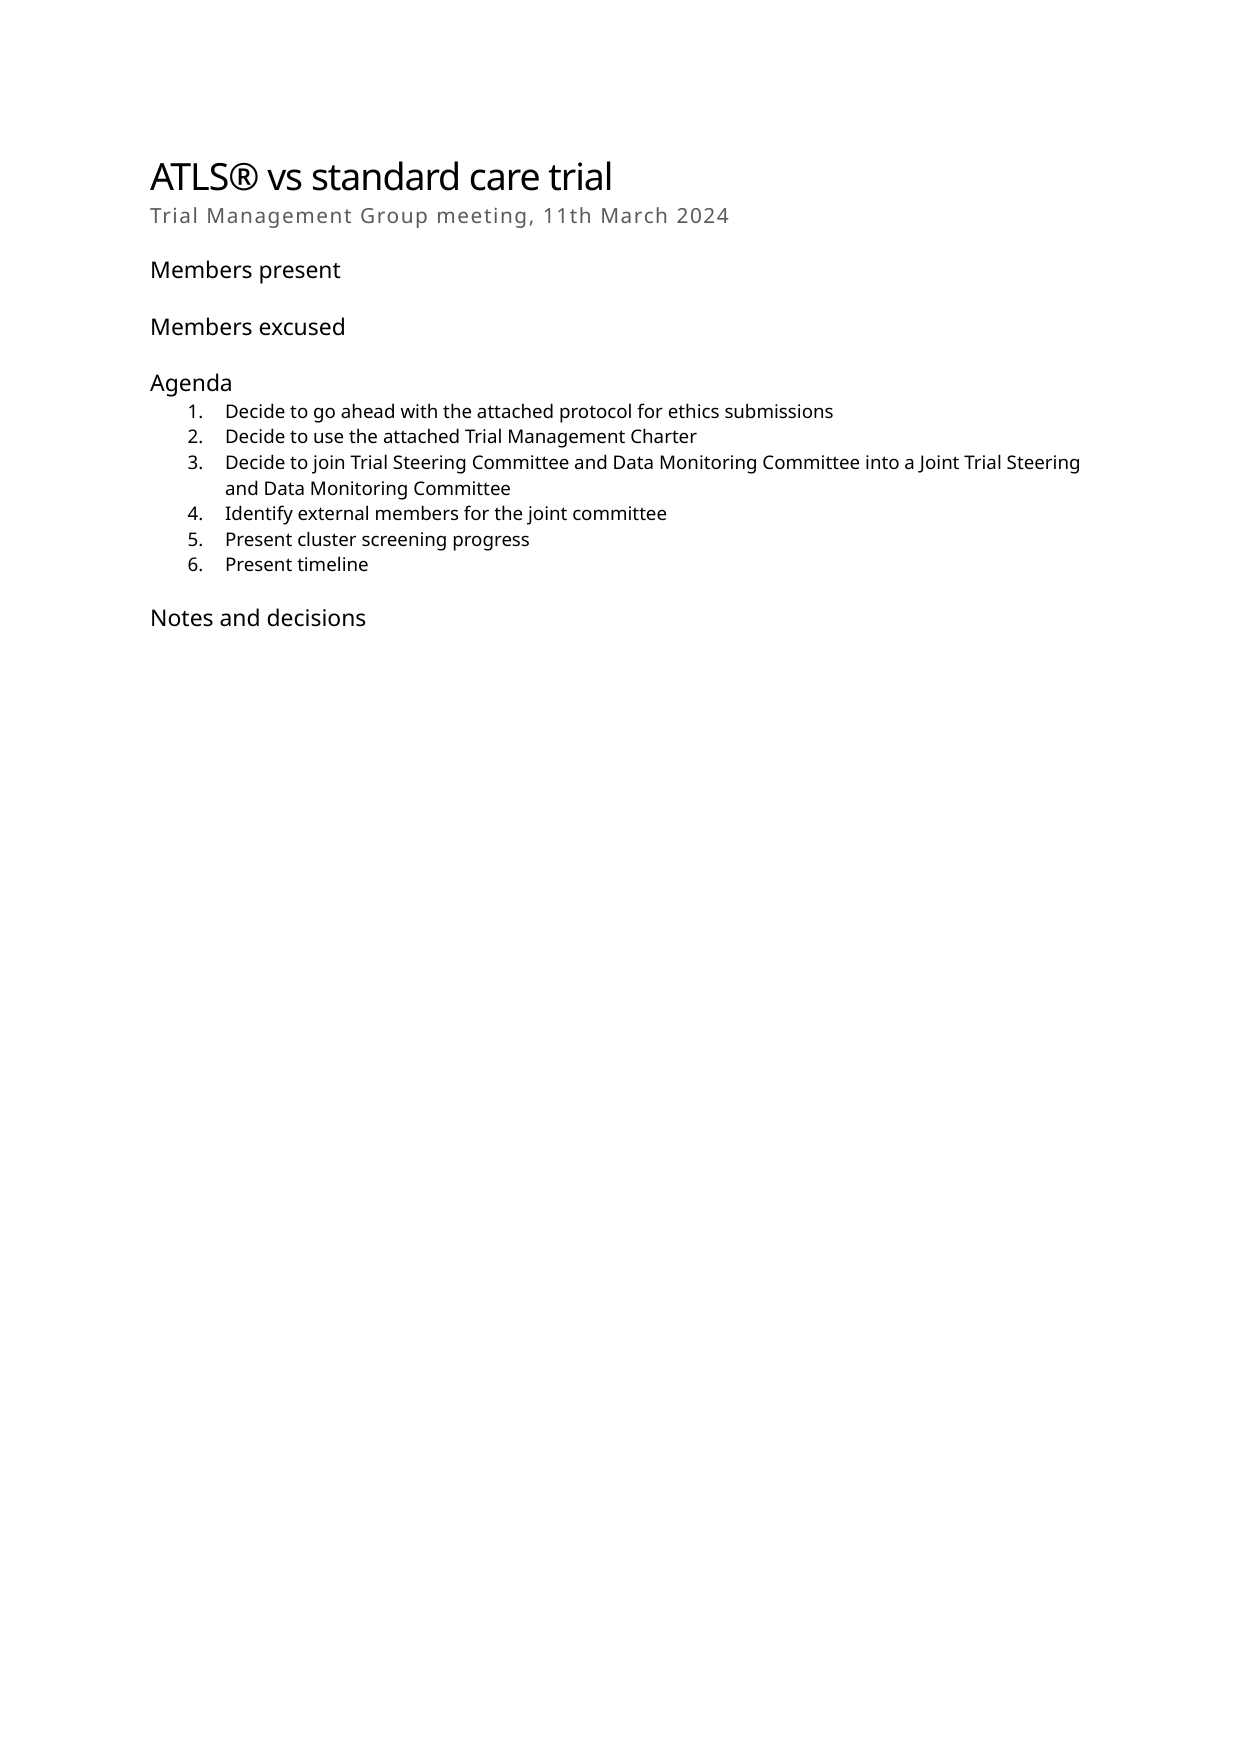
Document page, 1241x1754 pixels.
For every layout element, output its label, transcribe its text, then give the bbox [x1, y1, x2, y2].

list Identify external members for the joint committee [187, 500, 1090, 526]
list Present timeline [187, 551, 1090, 577]
subtitle Members excused [150, 311, 1090, 342]
subtitle Agenda [150, 367, 1090, 398]
list Decide to go ahead with the attached protocol for ethics submissions [187, 398, 1090, 424]
list Decide to use the attached Trial Management Charter [187, 424, 1090, 449]
subtitle Trial Management Group meeting, 11th March 2024 [150, 201, 1090, 229]
list Present cluster screening progress [187, 526, 1090, 551]
subtitle Notes and decisions [150, 602, 1090, 633]
subtitle Members present [150, 254, 1090, 286]
title ATLS® vs standard care trial [150, 150, 1090, 201]
list Decide to join Trial Steering Committee and Data Monitoring Committee into a Joint Trial Steering and Data Monitoring Committee [187, 449, 1090, 500]
